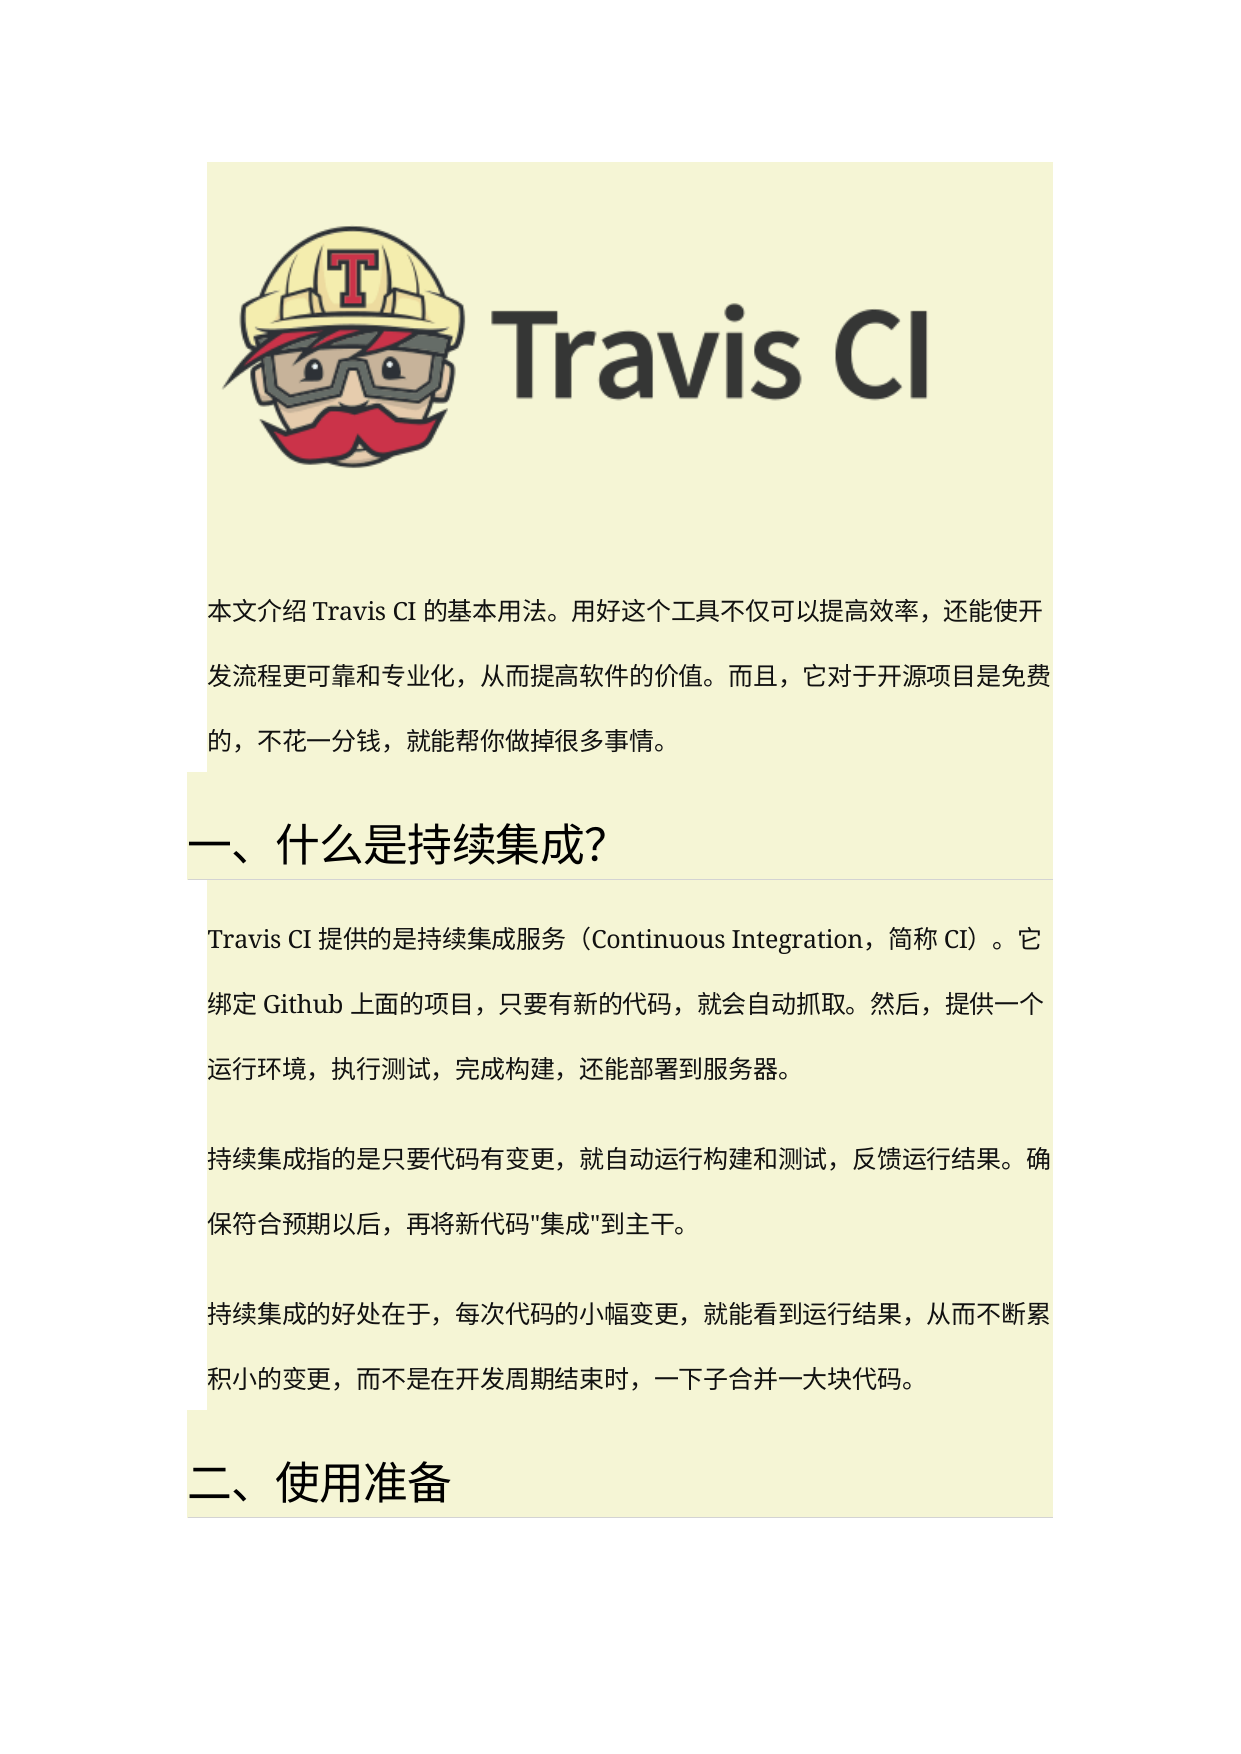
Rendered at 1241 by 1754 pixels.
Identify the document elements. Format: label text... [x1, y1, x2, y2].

text 持续集成的好处在于，每次代码的小幅变更，就能看到运行结果，从而不断累积小的变更，而不是在开发周期结束时，一下子合并一大块代码。 [207, 1280, 1053, 1410]
text 二、使用准备 [187, 1448, 1053, 1518]
text 持续集成指的是只要代码有变更，就自动运行构建和测试，反馈运行结果。确保符合预期以后，再将新代码"集成"到主干。 [207, 1125, 1053, 1255]
picture [207, 162, 958, 537]
text Travis CI 提供的是持续集成服务（Continuous Integration，简称 CI）。它绑定 Github 上面的项目，只要有新的代码，就会自动抓取。然后，提供一个运行环境，执行测试，完成构建，还能部署到服务器。 [207, 905, 1053, 1100]
text 本文介绍 Travis CI 的基本用法。用好这个工具不仅可以提高效率，还能使开发流程更可靠和专业化，从而提高软件的价值。而且，它对于开源项目是免费的，不花一分钱，就能帮你做掉很多事情。 [207, 577, 1053, 772]
text 一、什么是持续集成？ [187, 809, 1053, 880]
